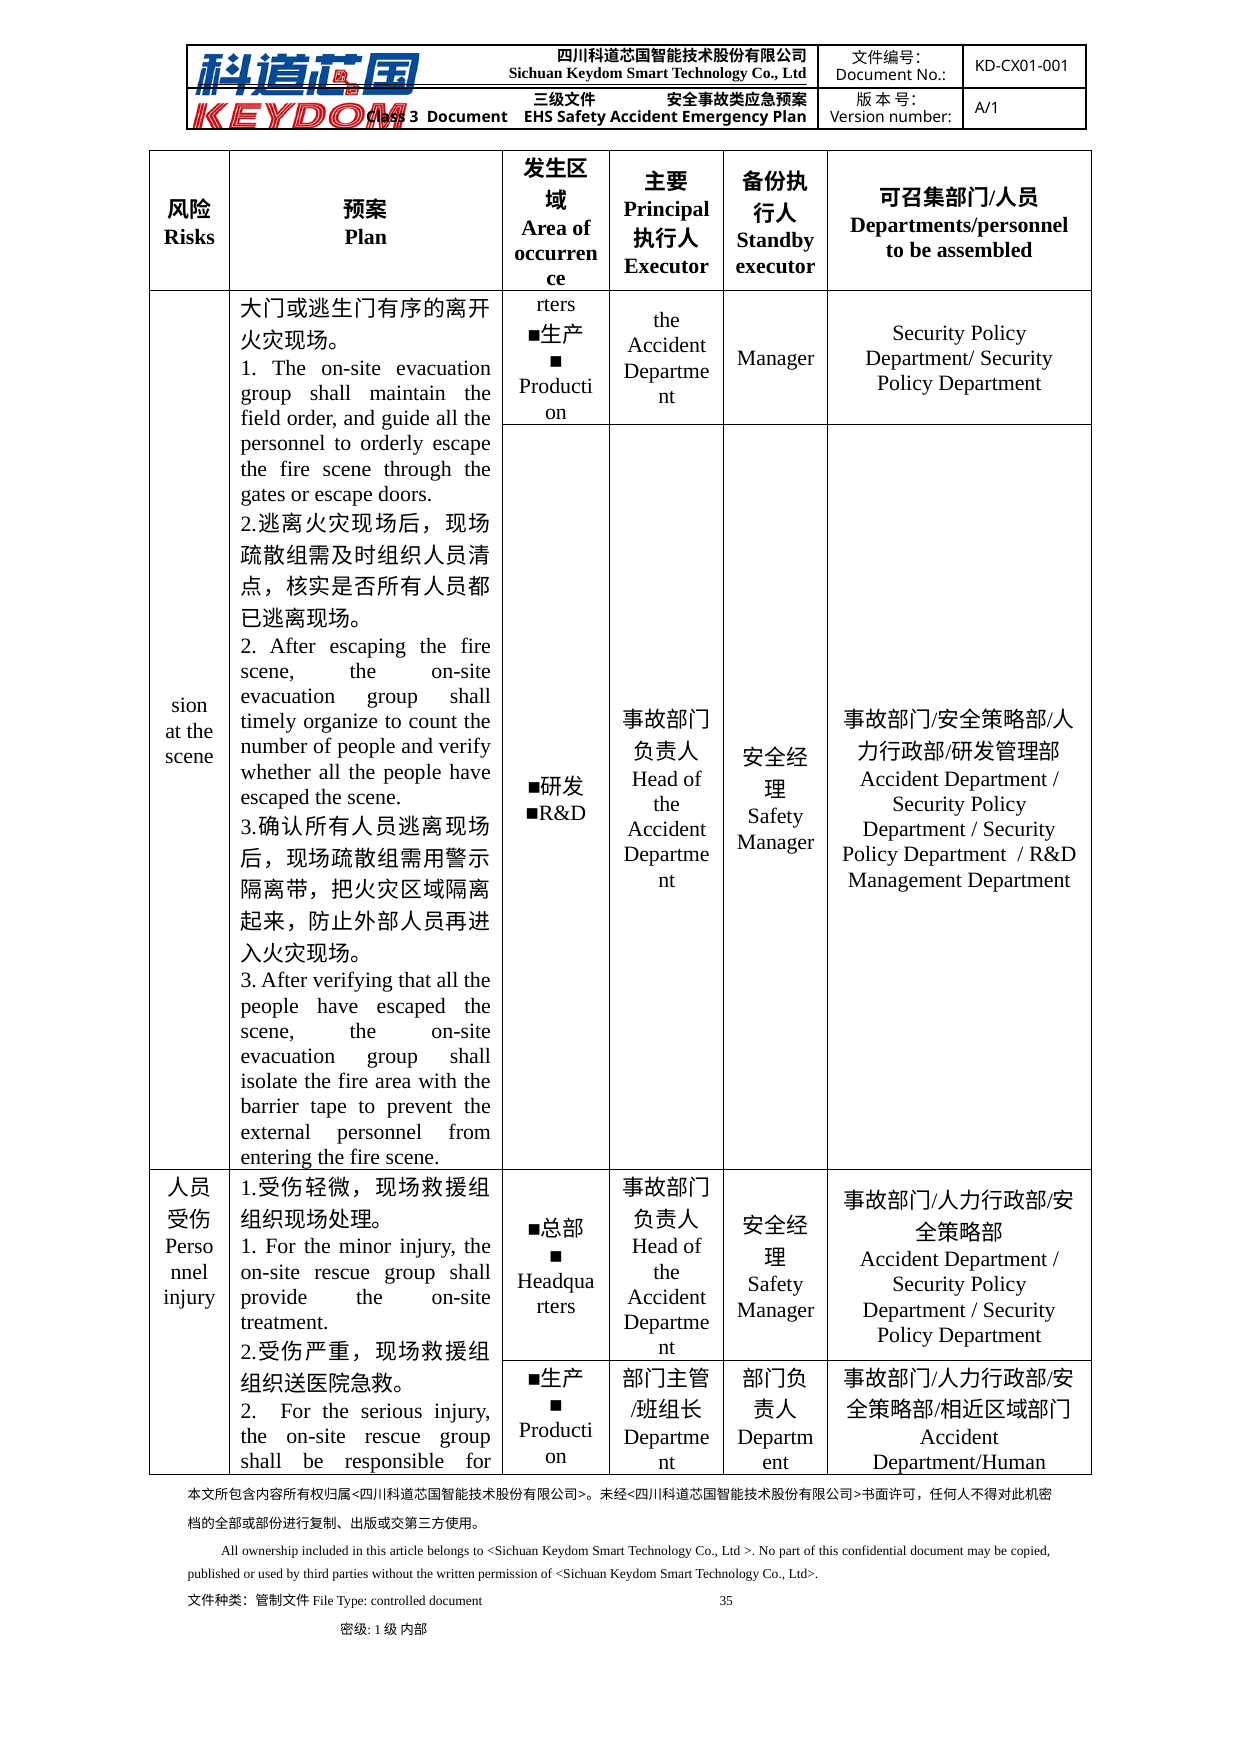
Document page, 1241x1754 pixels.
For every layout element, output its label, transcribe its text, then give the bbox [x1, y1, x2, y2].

table_header 风险 Risks [150, 151, 229, 290]
table_cell 安全经理 Safety Manager [724, 425, 827, 1169]
picture [192, 53, 420, 87]
table_header 可召集部门/人员 Departments/personnel to be assembled [828, 151, 1091, 290]
table_cell 安全经理 Safety Manager [724, 291, 827, 424]
table_cell 事故部门/安全策略部/人力行政部/研发管理部 Accident Department / Security Policy Department / Security Policy Department / R&D Management Department [828, 425, 1091, 1169]
table_cell ■生产 ■Production [503, 1361, 609, 1474]
table_header 预案 Plan [230, 151, 502, 290]
table_cell 事故部门负责人 Head of the Accident Department [610, 291, 723, 424]
table_cell 事故部门负责人 Head of the Accident Department [610, 1170, 723, 1359]
table_cell 1.受伤轻微，现场救援组组织现场处理。 1. For the minor injury, the on-site rescue group shall provide the on-site treatment. 2.受伤严重，现场救援组组织送医院急救。 2. For the serious injury, the on-site rescue group shall be responsible for sending the injured personnel to the hospital for first aid. [230, 1170, 502, 1474]
table_cell 部门主管/班组长 Department head/team leader [610, 1361, 723, 1474]
table_cell 事故部门负责人 Head of the Accident Department [610, 425, 723, 1169]
table_cell ■研发 ■R&D [503, 425, 609, 1169]
table_cell 安全经理 Safety Manager [724, 1170, 827, 1359]
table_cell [828, 1361, 1091, 1474]
table_cell ■总部 ■Headquarters ■生产 ■Production [503, 291, 609, 424]
table_cell 部门负责人 Department leader [724, 1361, 827, 1474]
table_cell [828, 291, 1091, 424]
table_cell 现场混乱 Confusion at the scene [150, 291, 229, 1169]
table_cell 人员受伤 Personnel injury [150, 1170, 229, 1474]
table_cell ■总部 ■Headquarters [503, 1170, 609, 1359]
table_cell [230, 291, 502, 1169]
picture [192, 89, 420, 128]
table_cell 事故部门/人力行政部/安全策略部 Accident Department / Security Policy Department / Security Policy Department [828, 1170, 1091, 1359]
table_header 备份执行人 Standby executor [724, 151, 827, 290]
table_header 发生区域 Area of occurrence [503, 151, 609, 290]
table_header 主要 Principal 执行人 Executor [610, 151, 723, 290]
